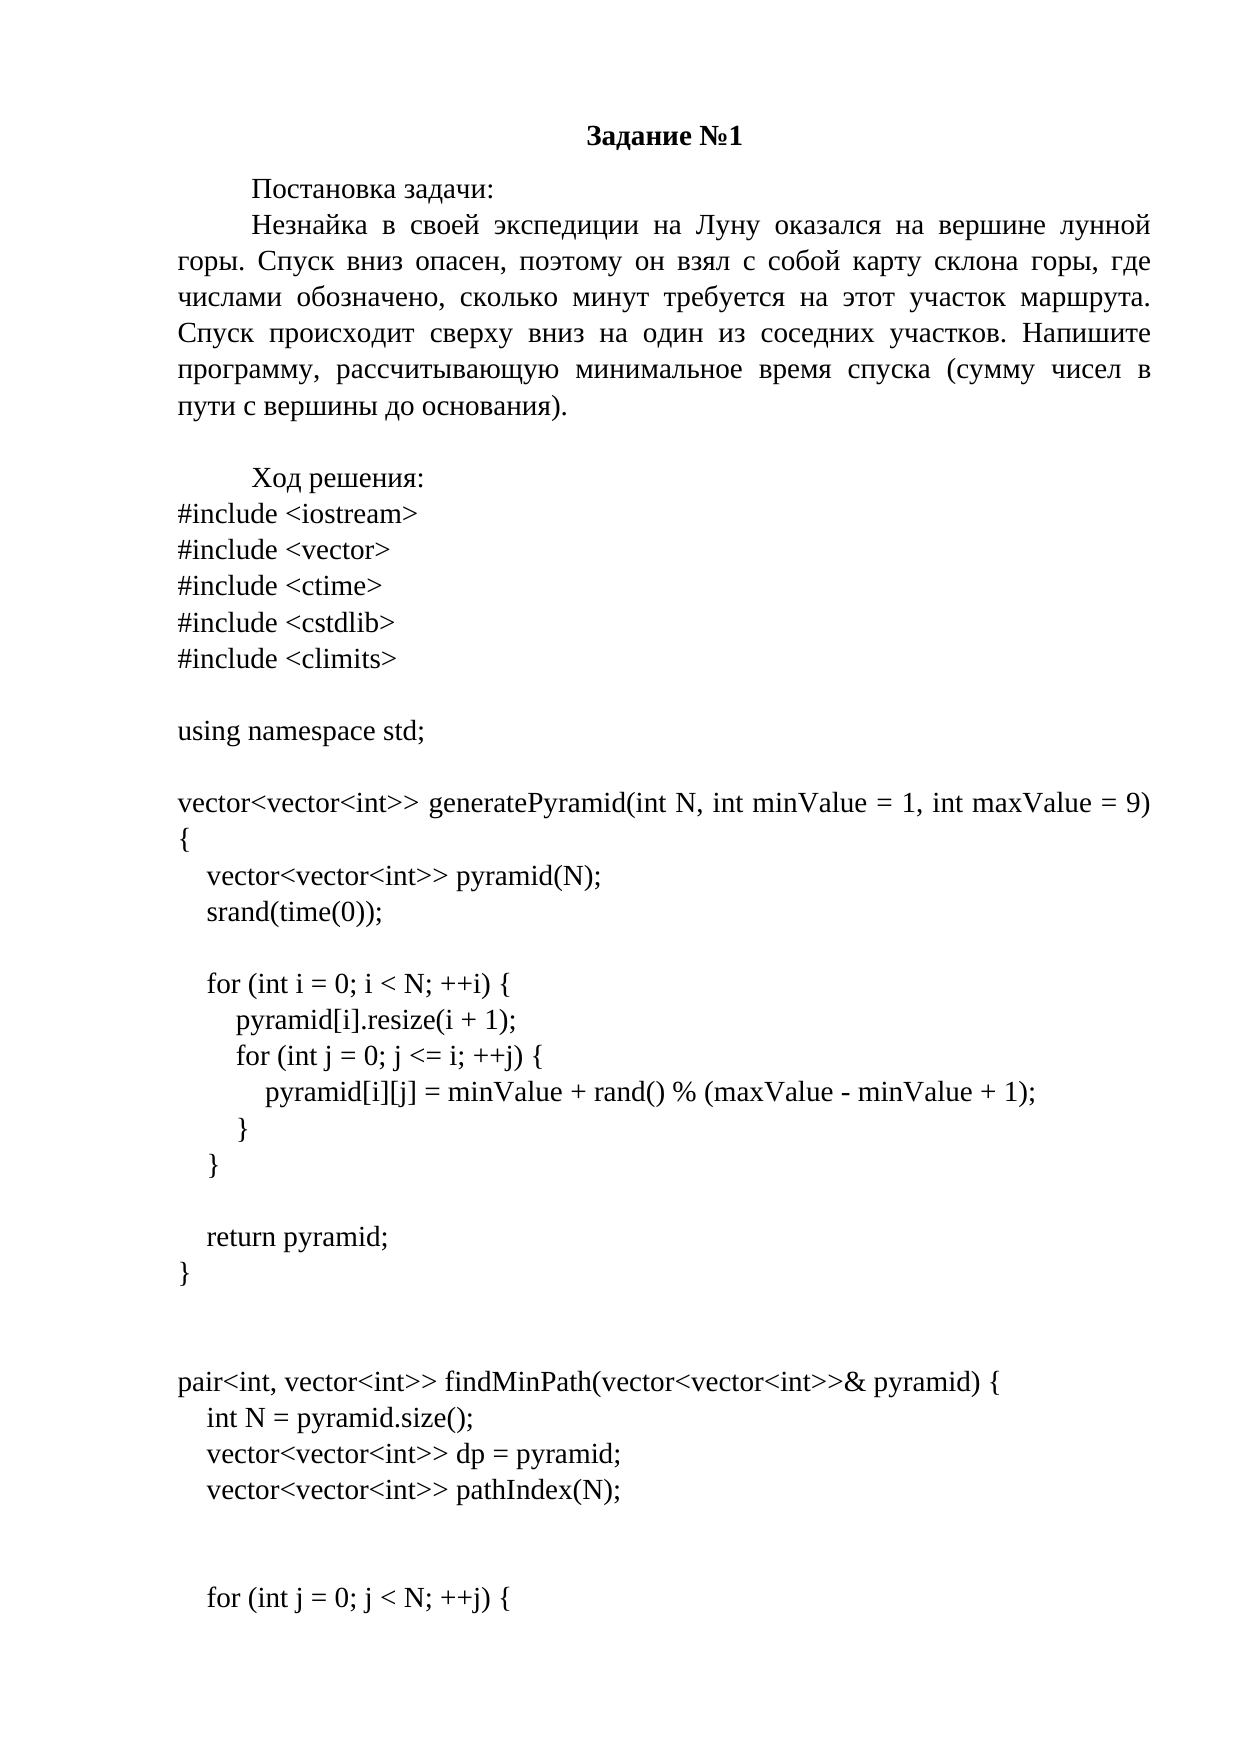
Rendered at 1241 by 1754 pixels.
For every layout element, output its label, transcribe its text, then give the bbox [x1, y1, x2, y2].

text Незнайка в своей экспедиции на Луну оказался на вершине лунной горы. Спуск вниз опасен, поэтому он взял с собой карту склона горы, где числами обозначено, сколько минут требуется на этот участок маршрута. Спуск происходит сверху вниз на один из соседних участков. Напишите программу, рассчитывающую минимальное время спуска (сумму чисел в пути с вершины до основания). [177, 207, 1152, 421]
text } [177, 1111, 1152, 1144]
text for (int j = 0; j < N; ++j) { [177, 1581, 1152, 1614]
text } [177, 1147, 1152, 1180]
text pyramid[i].resize(i + 1); [177, 1002, 1152, 1036]
text Ход решения: [177, 460, 1152, 494]
text srand(time(0)); [177, 894, 1152, 927]
text #include <climits> [177, 641, 1152, 674]
text vector<vector<int>> pathIndex(N); [177, 1472, 1152, 1506]
text for (int j = 0; j <= i; ++j) { [177, 1038, 1152, 1072]
text #include <vector> [177, 532, 1152, 566]
text #include <ctime> [177, 568, 1152, 602]
text Постановка задачи: [177, 171, 1152, 204]
text #include <cstdlib> [177, 605, 1152, 638]
text vector<vector<int>> dp = pyramid; [177, 1436, 1152, 1469]
text vector<vector<int>> generatePyramid(int N, int minValue = 1, int maxValue = 9) { [177, 785, 1152, 855]
text Задание №1 [177, 118, 1152, 152]
text return pyramid; [177, 1219, 1152, 1253]
text using namespace std; [177, 713, 1152, 747]
text #include <iostream> [177, 496, 1152, 530]
text pyramid[i][j] = minValue + rand() % (maxValue - minValue + 1); [177, 1074, 1152, 1108]
text pair<int, vector<int>> findMinPath(vector<vector<int>>& pyramid) { [177, 1364, 1152, 1397]
text for (int i = 0; i < N; ++i) { [177, 966, 1152, 1000]
text vector<vector<int>> pyramid(N); [177, 858, 1152, 891]
text } [177, 1255, 1152, 1289]
text int N = pyramid.size(); [177, 1400, 1152, 1433]
